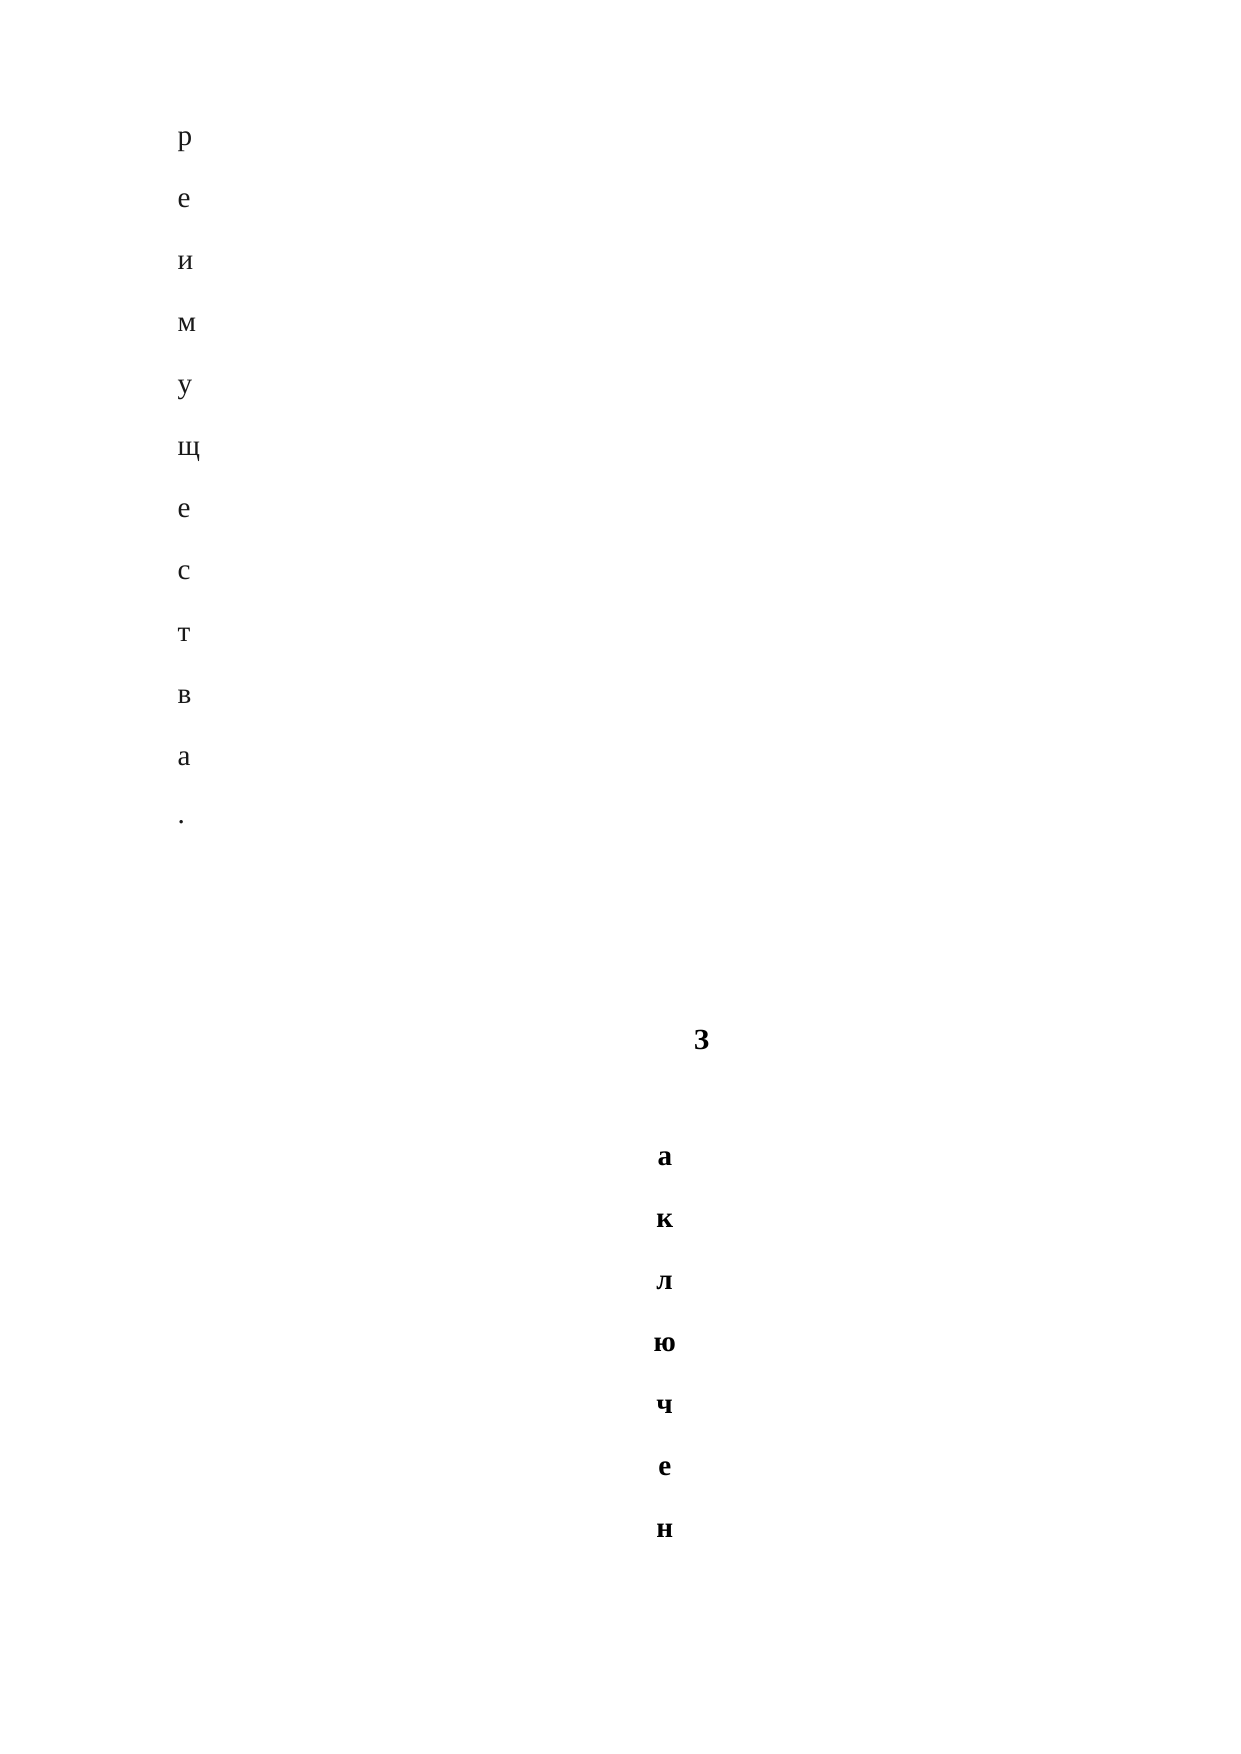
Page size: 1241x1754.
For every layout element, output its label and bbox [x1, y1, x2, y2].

text [177, 1022, 1152, 1551]
text [177, 118, 1152, 830]
